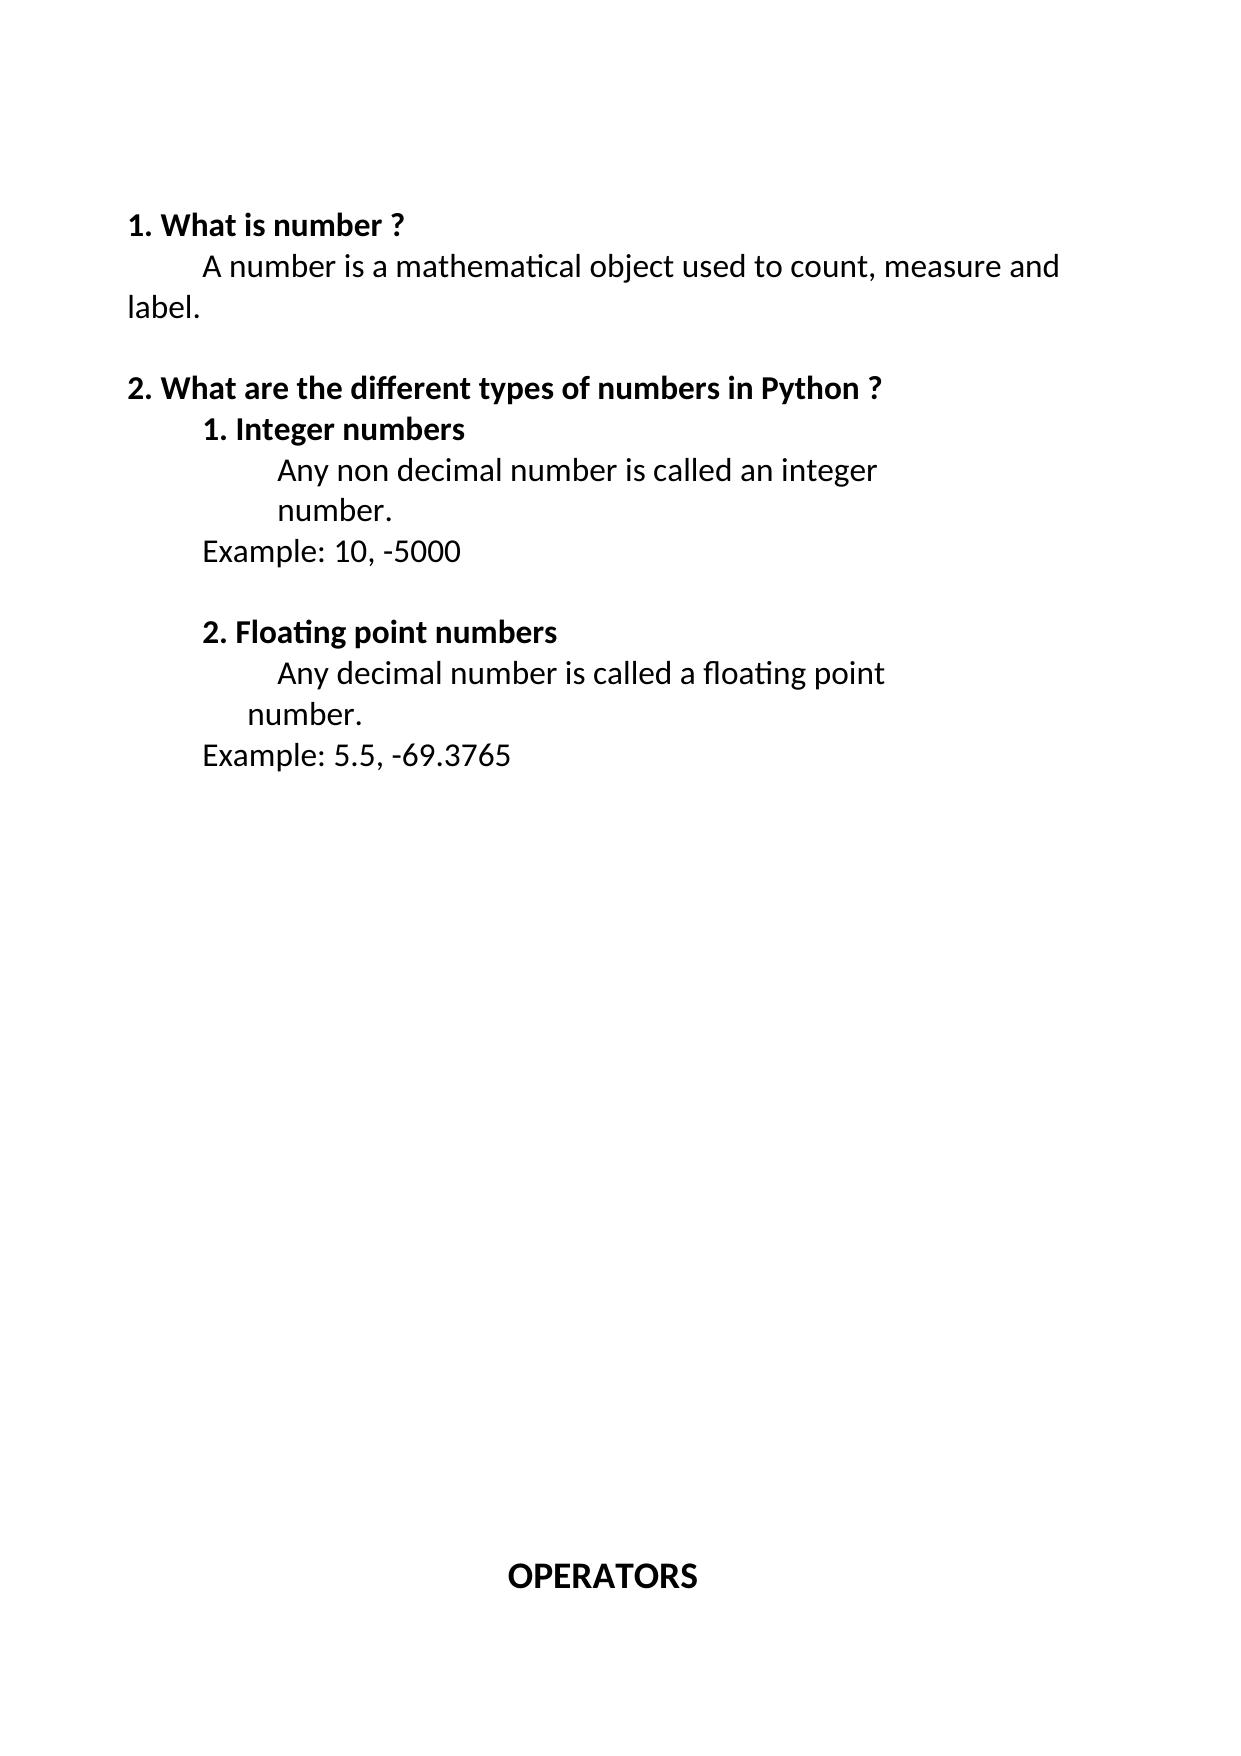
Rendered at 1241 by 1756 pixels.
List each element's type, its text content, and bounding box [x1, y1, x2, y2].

text Any decimal number is called a floating point number. [202, 652, 1130, 734]
text Any non decimal number is called an integer [202, 448, 1130, 489]
text number. [202, 489, 1130, 530]
text 2. Floating point numbers [127, 611, 1130, 652]
text 1. Integer numbers [127, 408, 1130, 448]
text OPERATORS [427, 1552, 1130, 1598]
text Example: 10, -5000 [127, 530, 1130, 571]
text Example: 5.5, -69.3765 [127, 734, 1130, 774]
text 2. What are the different types of numbers in Python ? [127, 367, 1130, 408]
text 1. What is number ? [127, 204, 1130, 245]
text A number is a mathematical object used to count, measure and label. [127, 245, 1130, 326]
